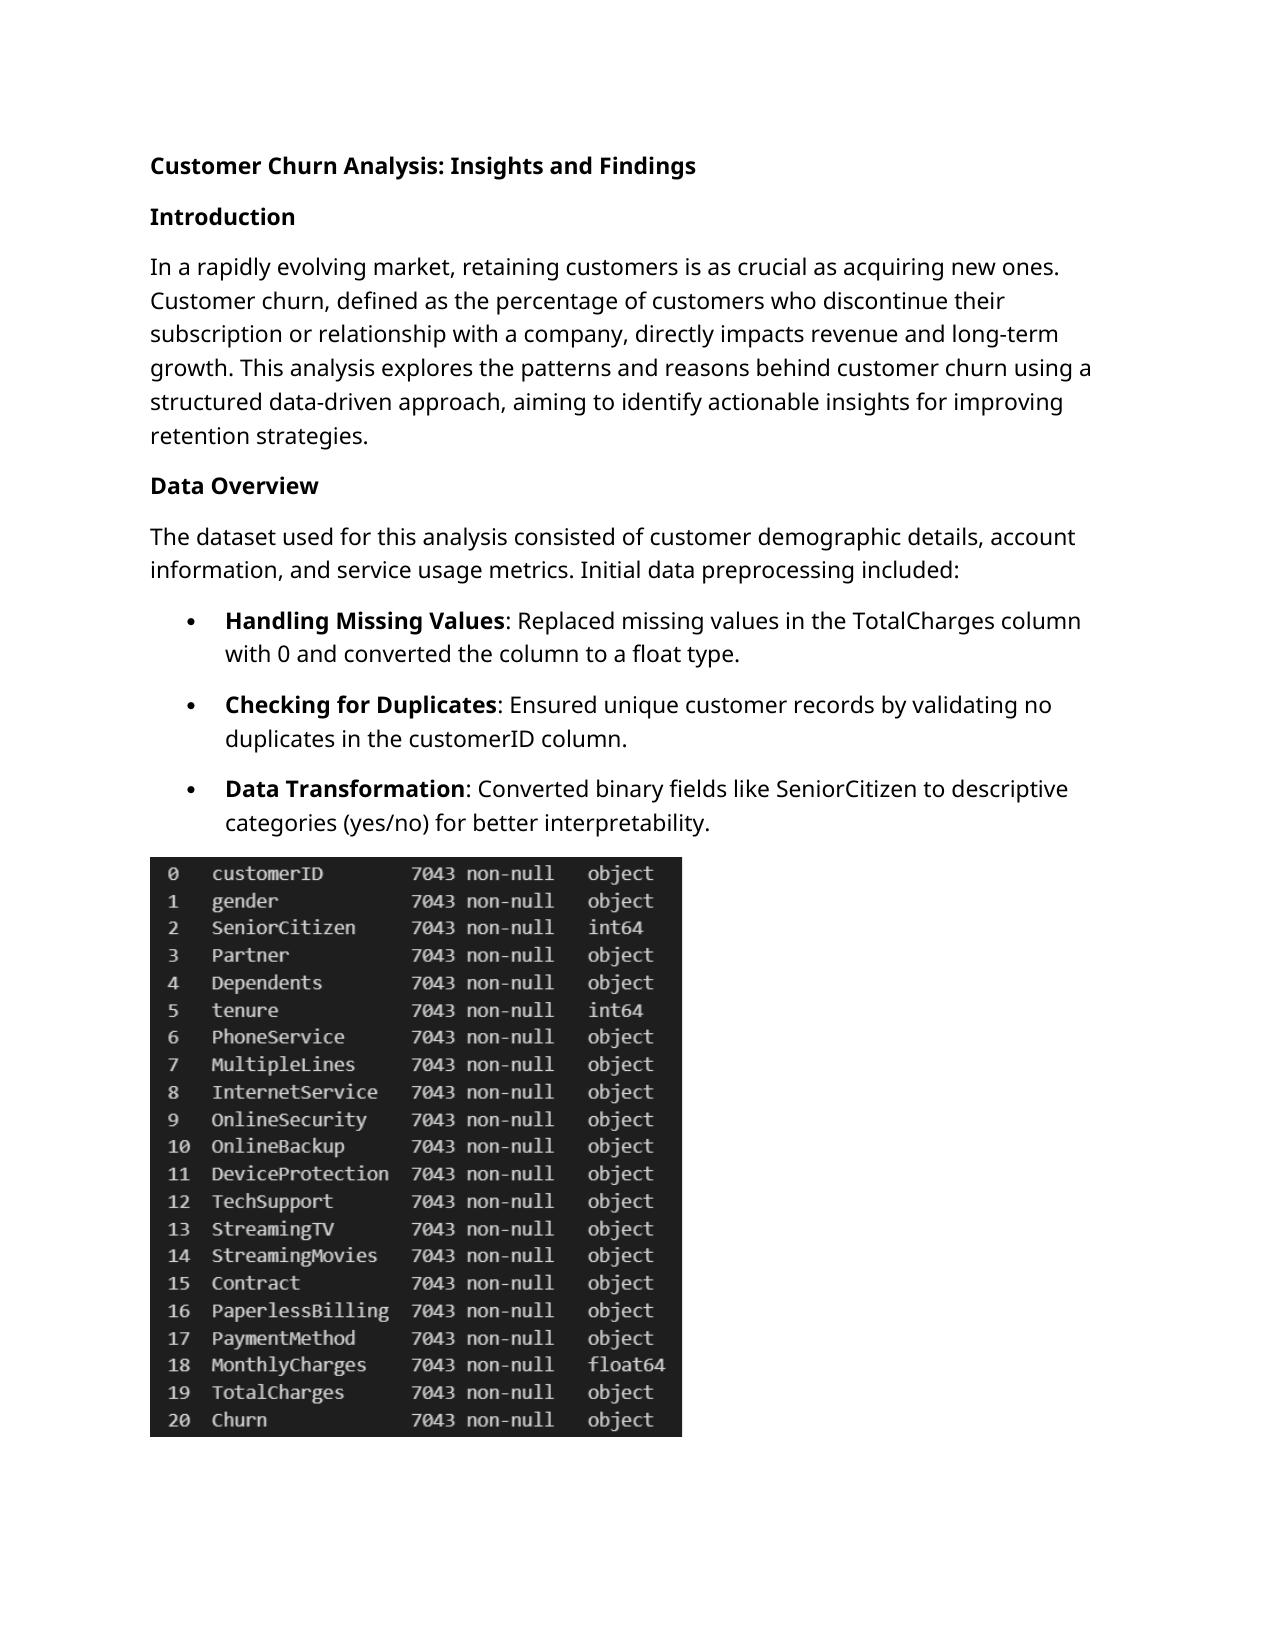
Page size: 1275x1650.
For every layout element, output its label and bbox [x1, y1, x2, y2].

picture [150, 857, 683, 1437]
